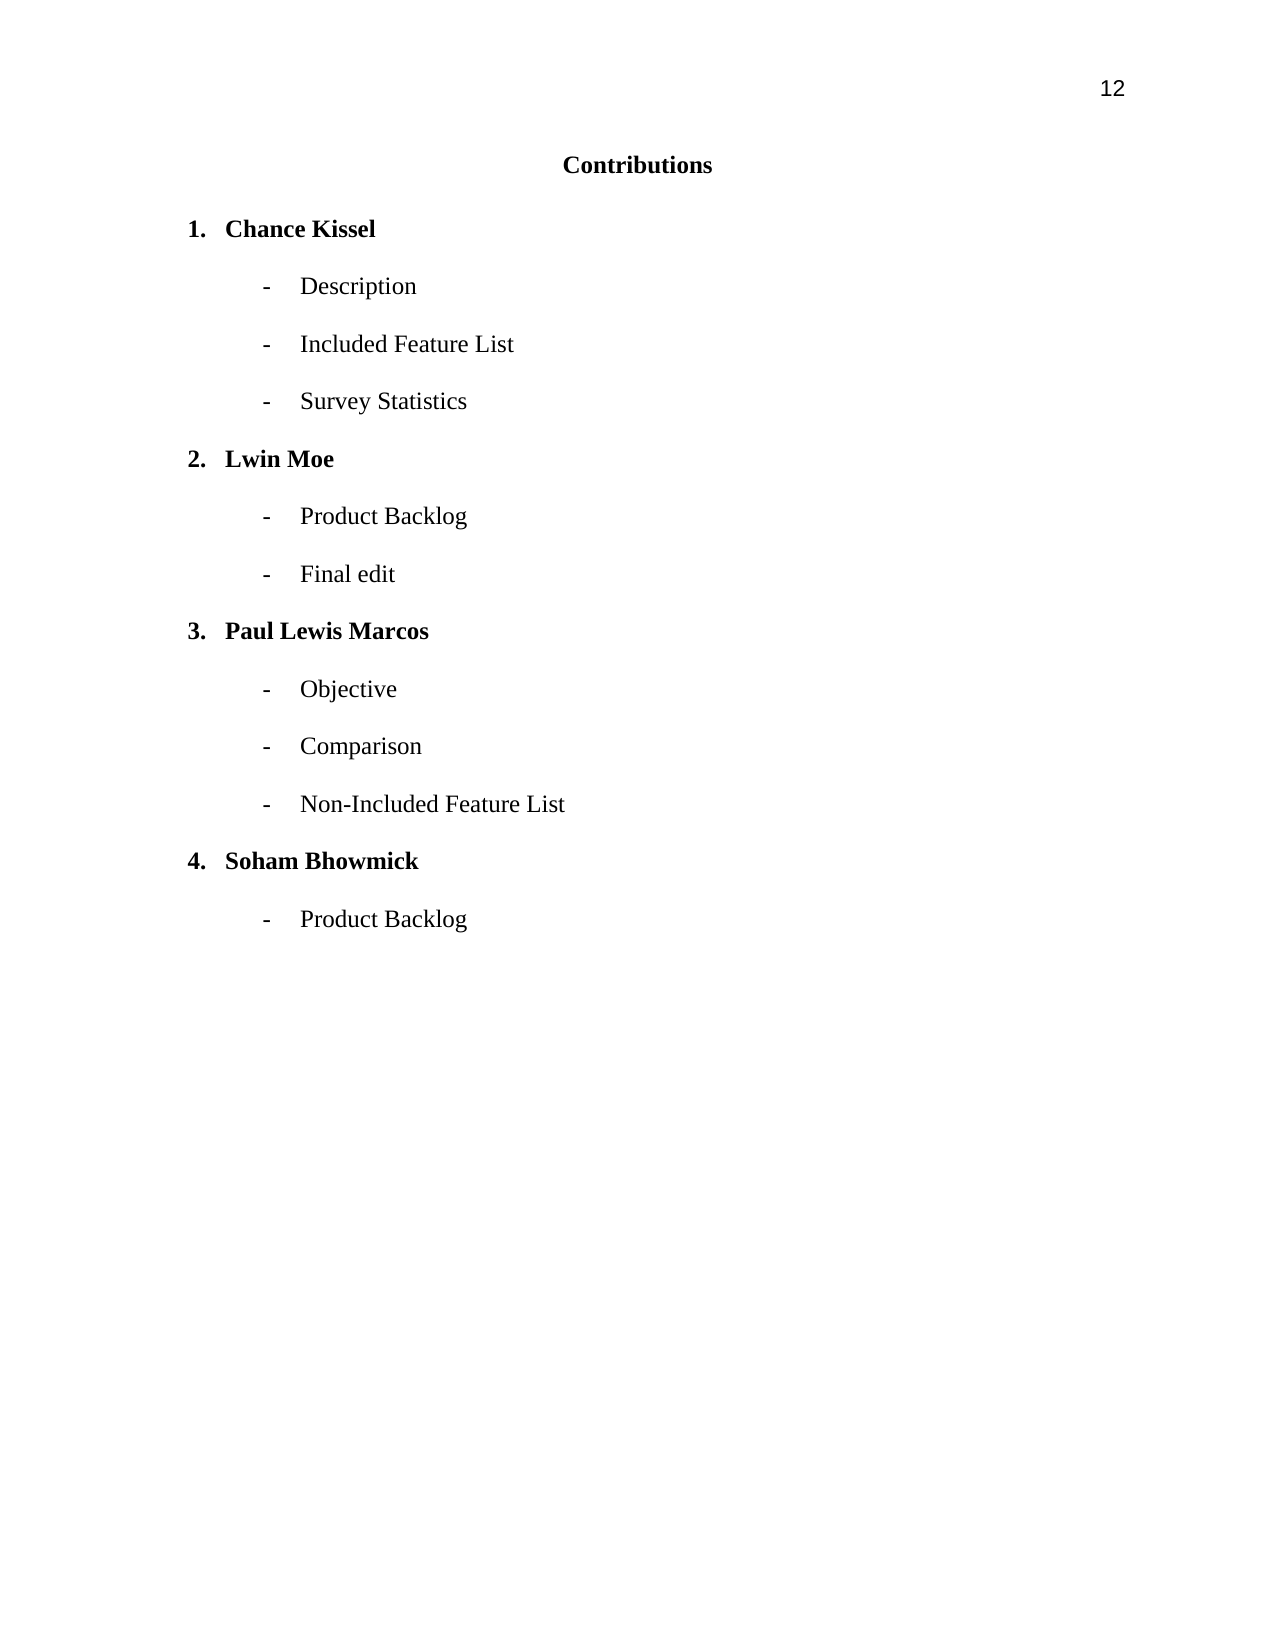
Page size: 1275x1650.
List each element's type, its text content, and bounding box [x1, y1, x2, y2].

list Soham Bhowmick [187, 846, 1125, 875]
list Non-Included Feature List [262, 789, 1125, 817]
list Survey Statistics [262, 386, 1125, 415]
list Lwin Moe [187, 444, 1125, 472]
list Description [262, 271, 1125, 300]
list Chance Kissel [187, 214, 1125, 242]
list Comparison [262, 731, 1125, 760]
list Included Feature List [262, 329, 1125, 357]
list Objective [262, 674, 1125, 702]
list Product Backlog [262, 501, 1125, 530]
list Product Backlog [262, 904, 1125, 932]
list Final edit [262, 559, 1125, 587]
list Paul Lewis Marcos [187, 616, 1125, 645]
title Contributions [150, 150, 1125, 179]
